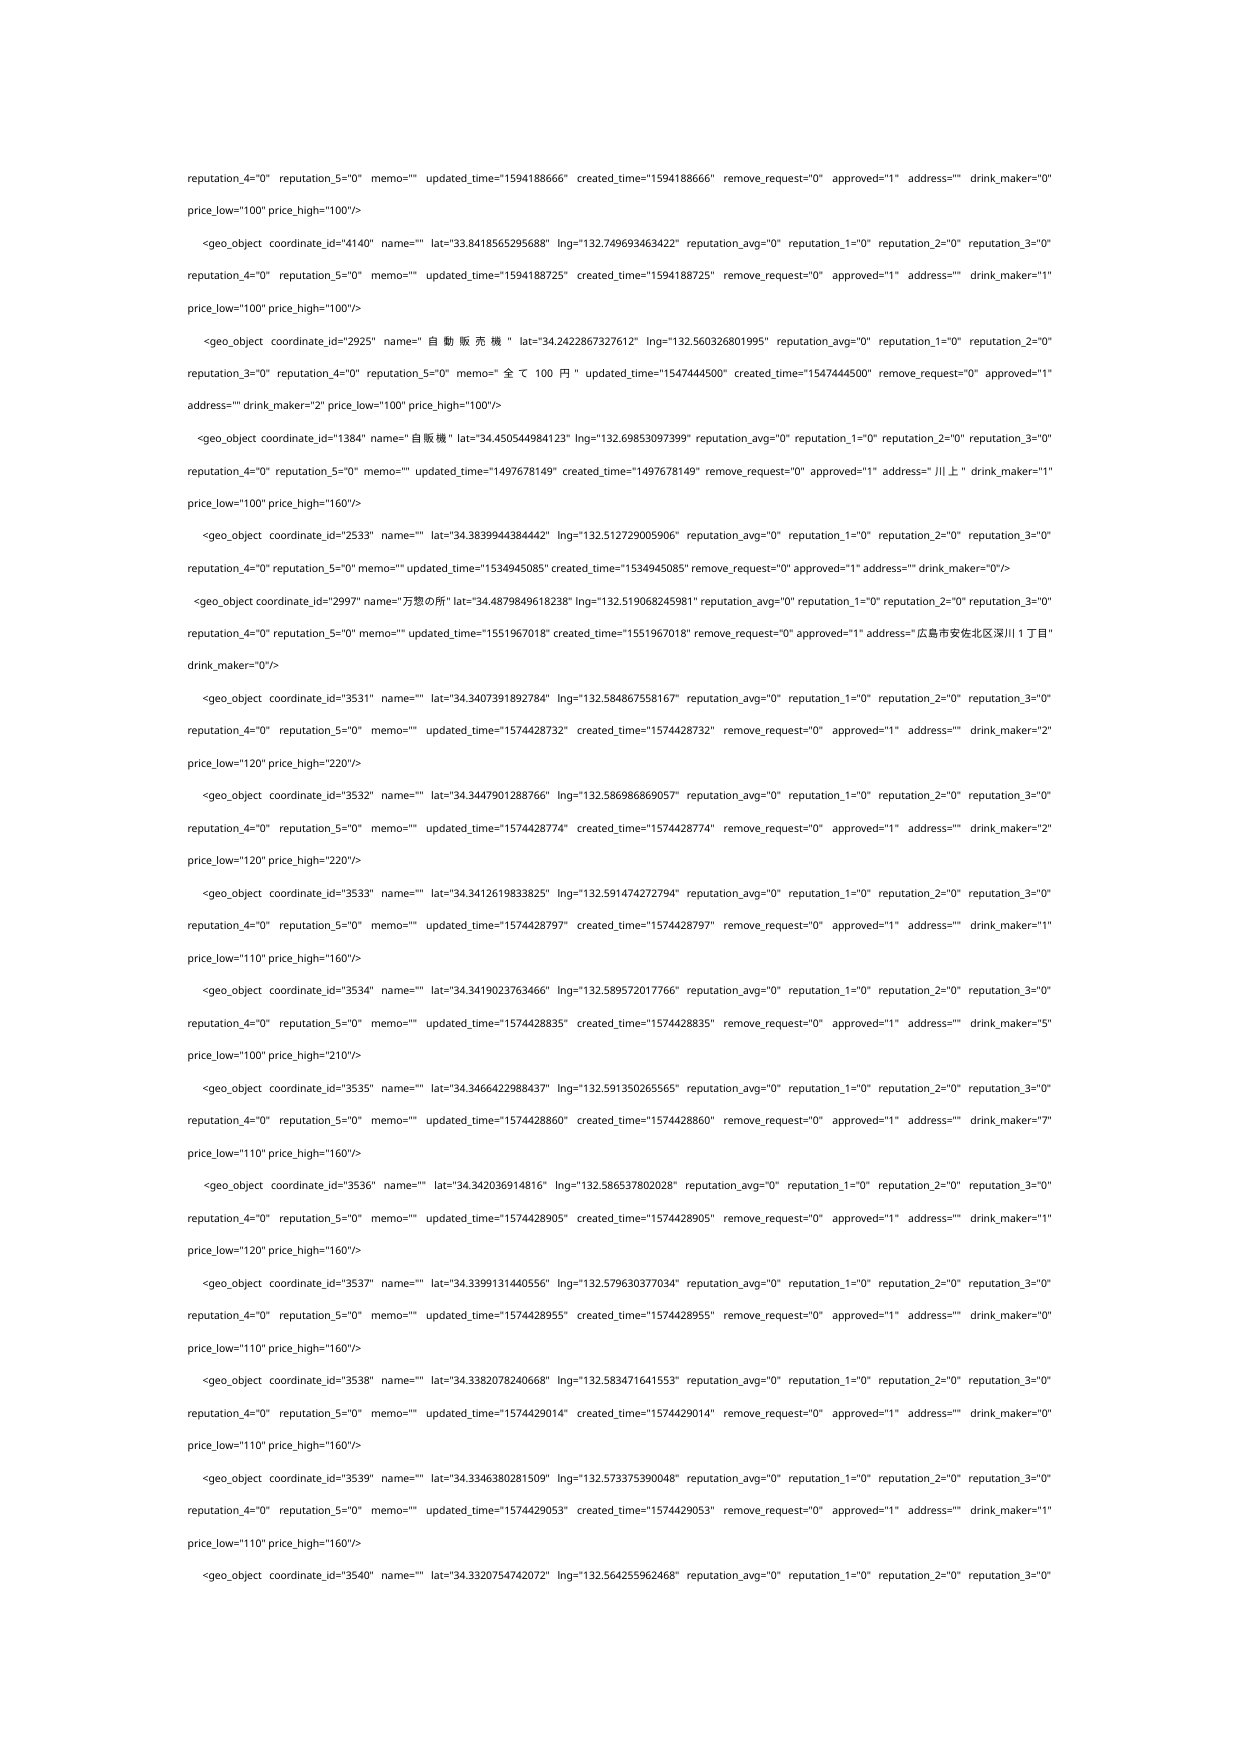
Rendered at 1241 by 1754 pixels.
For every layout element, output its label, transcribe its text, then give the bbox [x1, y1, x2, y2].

text <geo_object coordinate_id="2997" name="万惣の所" lat="34.4879849618238" lng="132.519068245981" reputation_avg="0" reputation_1="0" reputation_2="0" reputation_3="0" reputation_4="0" reputation_5="0" memo="" updated_time="1551967018" created_time="1551967018" remove_request="0" approved="1" address="広島市安佐北区深川1丁目" drink_maker="0"/> [187, 584, 1053, 682]
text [187, 1559, 1053, 1592]
text <geo_object coordinate_id="3537" name="" lat="34.3399131440556" lng="132.579630377034" reputation_avg="0" reputation_1="0" reputation_2="0" reputation_3="0" reputation_4="0" reputation_5="0" memo="" updated_time="1574428955" created_time="1574428955" remove_request="0" approved="1" address="" drink_maker="0" price_low="110" price_high="160"/> [187, 1267, 1053, 1364]
text <geo_object coordinate_id="2533" name="" lat="34.3839944384442" lng="132.512729005906" reputation_avg="0" reputation_1="0" reputation_2="0" reputation_3="0" reputation_4="0" reputation_5="0" memo="" updated_time="1534945085" created_time="1534945085" remove_request="0" approved="1" address="" drink_maker="0"/> [187, 519, 1053, 584]
text <geo_object coordinate_id="3538" name="" lat="34.3382078240668" lng="132.583471641553" reputation_avg="0" reputation_1="0" reputation_2="0" reputation_3="0" reputation_4="0" reputation_5="0" memo="" updated_time="1574429014" created_time="1574429014" remove_request="0" approved="1" address="" drink_maker="0" price_low="110" price_high="160"/> [187, 1364, 1053, 1462]
text <geo_object coordinate_id="3536" name="" lat="34.342036914816" lng="132.586537802028" reputation_avg="0" reputation_1="0" reputation_2="0" reputation_3="0" reputation_4="0" reputation_5="0" memo="" updated_time="1574428905" created_time="1574428905" remove_request="0" approved="1" address="" drink_maker="1" price_low="120" price_high="160"/> [187, 1169, 1053, 1267]
text <geo_object coordinate_id="3533" name="" lat="34.3412619833825" lng="132.591474272794" reputation_avg="0" reputation_1="0" reputation_2="0" reputation_3="0" reputation_4="0" reputation_5="0" memo="" updated_time="1574428797" created_time="1574428797" remove_request="0" approved="1" address="" drink_maker="1" price_low="110" price_high="160"/> [187, 877, 1053, 974]
text <geo_object coordinate_id="3539" name="" lat="34.3346380281509" lng="132.573375390048" reputation_avg="0" reputation_1="0" reputation_2="0" reputation_3="0" reputation_4="0" reputation_5="0" memo="" updated_time="1574429053" created_time="1574429053" remove_request="0" approved="1" address="" drink_maker="1" price_low="110" price_high="160"/> [187, 1462, 1053, 1559]
text <geo_object coordinate_id="1384" name="自販機" lat="34.450544984123" lng="132.69853097399" reputation_avg="0" reputation_1="0" reputation_2="0" reputation_3="0" reputation_4="0" reputation_5="0" memo="" updated_time="1497678149" created_time="1497678149" remove_request="0" approved="1" address="川上" drink_maker="1" price_low="100" price_high="160"/> [187, 422, 1053, 519]
text <geo_object coordinate_id="3534" name="" lat="34.3419023763466" lng="132.589572017766" reputation_avg="0" reputation_1="0" reputation_2="0" reputation_3="0" reputation_4="0" reputation_5="0" memo="" updated_time="1574428835" created_time="1574428835" remove_request="0" approved="1" address="" drink_maker="5" price_low="100" price_high="210"/> [187, 974, 1053, 1072]
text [187, 162, 1053, 227]
text <geo_object coordinate_id="3531" name="" lat="34.3407391892784" lng="132.584867558167" reputation_avg="0" reputation_1="0" reputation_2="0" reputation_3="0" reputation_4="0" reputation_5="0" memo="" updated_time="1574428732" created_time="1574428732" remove_request="0" approved="1" address="" drink_maker="2" price_low="120" price_high="220"/> [187, 682, 1053, 779]
text <geo_object coordinate_id="4140" name="" lat="33.8418565295688" lng="132.749693463422" reputation_avg="0" reputation_1="0" reputation_2="0" reputation_3="0" reputation_4="0" reputation_5="0" memo="" updated_time="1594188725" created_time="1594188725" remove_request="0" approved="1" address="" drink_maker="1" price_low="100" price_high="100"/> [187, 227, 1053, 324]
text <geo_object coordinate_id="3535" name="" lat="34.3466422988437" lng="132.591350265565" reputation_avg="0" reputation_1="0" reputation_2="0" reputation_3="0" reputation_4="0" reputation_5="0" memo="" updated_time="1574428860" created_time="1574428860" remove_request="0" approved="1" address="" drink_maker="7" price_low="110" price_high="160"/> [187, 1072, 1053, 1169]
text <geo_object coordinate_id="3532" name="" lat="34.3447901288766" lng="132.586986869057" reputation_avg="0" reputation_1="0" reputation_2="0" reputation_3="0" reputation_4="0" reputation_5="0" memo="" updated_time="1574428774" created_time="1574428774" remove_request="0" approved="1" address="" drink_maker="2" price_low="120" price_high="220"/> [187, 779, 1053, 877]
text <geo_object coordinate_id="2925" name="自動販売機" lat="34.2422867327612" lng="132.560326801995" reputation_avg="0" reputation_1="0" reputation_2="0" reputation_3="0" reputation_4="0" reputation_5="0" memo="全て100円" updated_time="1547444500" created_time="1547444500" remove_request="0" approved="1" address="" drink_maker="2" price_low="100" price_high="100"/> [187, 324, 1053, 422]
